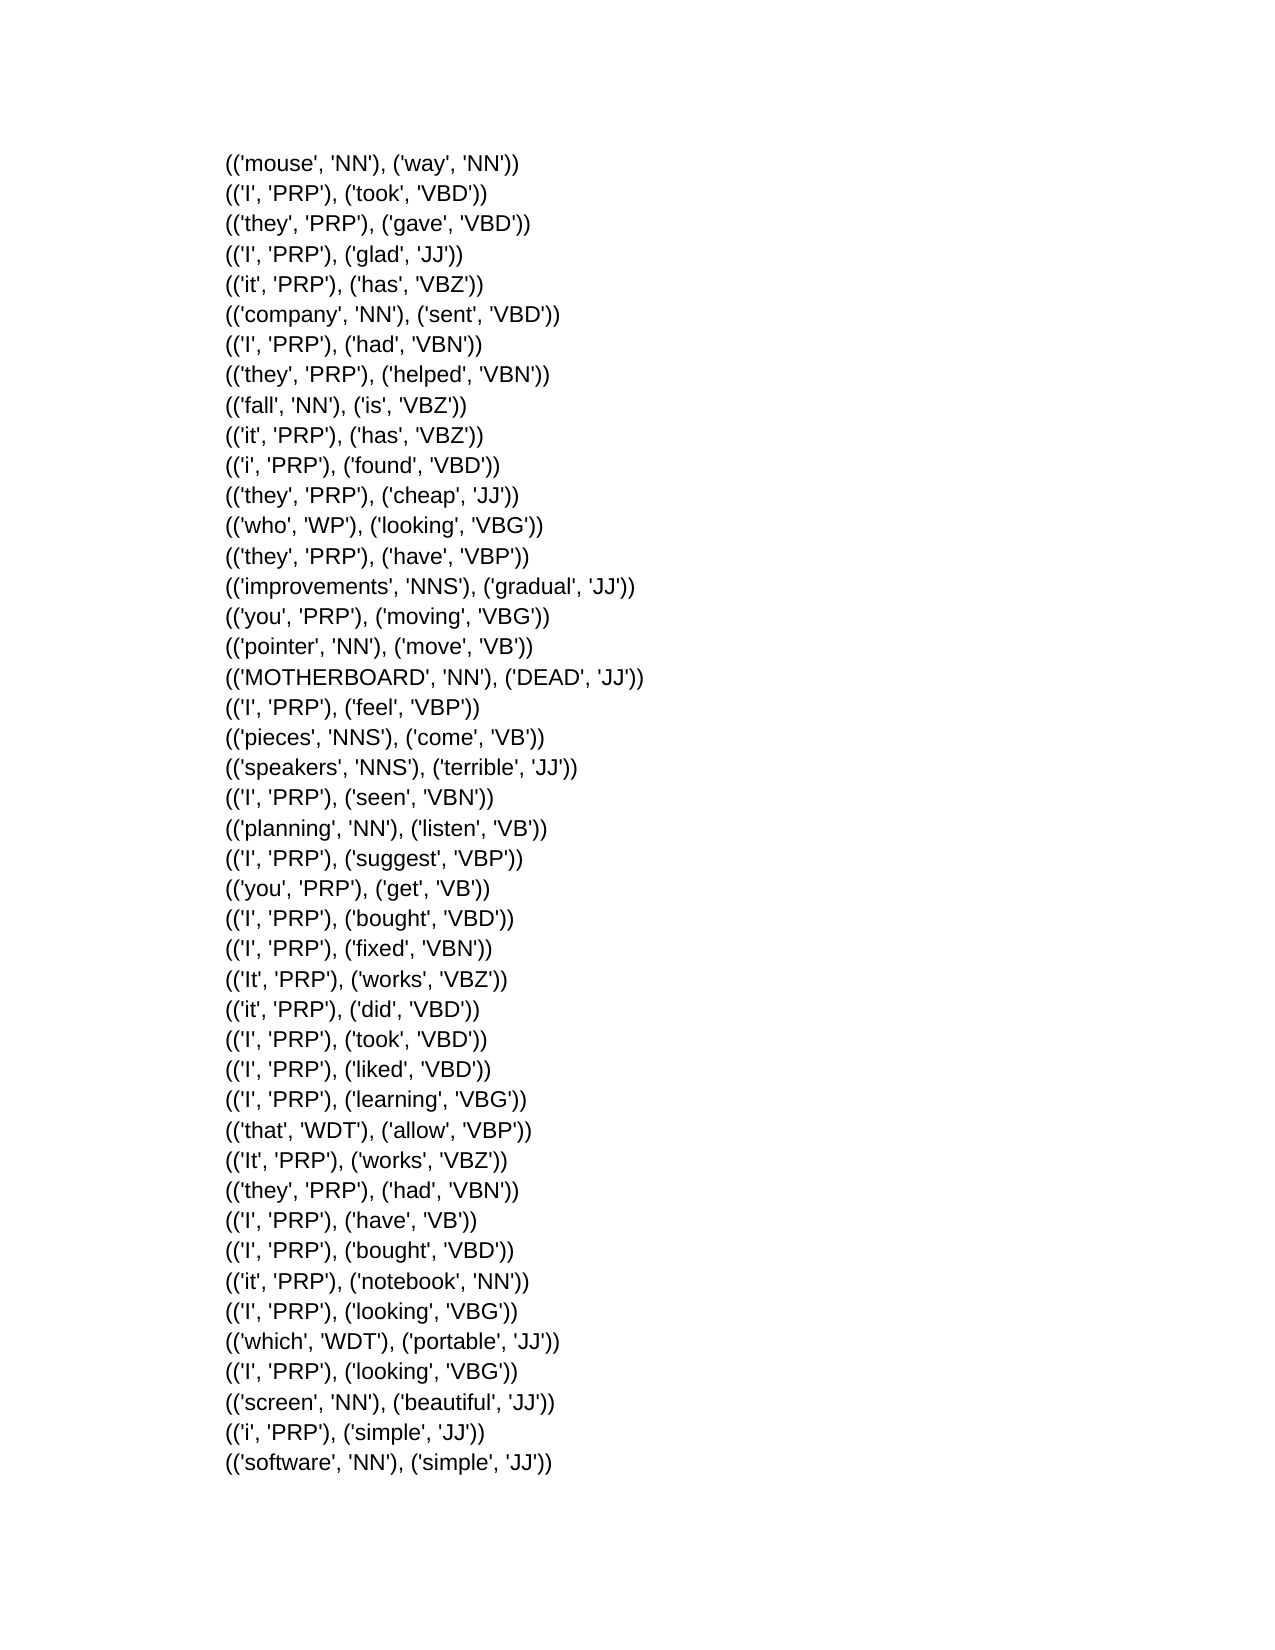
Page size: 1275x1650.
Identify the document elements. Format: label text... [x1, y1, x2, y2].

text (('I', 'PRP'), ('liked', 'VBD')) [150, 1056, 1125, 1083]
text (('they', 'PRP'), ('gave', 'VBD')) [150, 210, 1125, 237]
text (('they', 'PRP'), ('have', 'VBP')) [150, 543, 1125, 569]
text (('which', 'WDT'), ('portable', 'JJ')) [150, 1328, 1125, 1354]
text (('you', 'PRP'), ('get', 'VB')) [150, 875, 1125, 901]
text (('mouse', 'NN'), ('way', 'NN')) [150, 150, 1125, 176]
text (('I', 'PRP'), ('bought', 'VBD')) [150, 905, 1125, 932]
text (('I', 'PRP'), ('bought', 'VBD')) [150, 1237, 1125, 1264]
text (('company', 'NN'), ('sent', 'VBD')) [150, 301, 1125, 327]
text (('it', 'PRP'), ('has', 'VBZ')) [150, 271, 1125, 297]
text (('they', 'PRP'), ('helped', 'VBN')) [150, 361, 1125, 388]
text (('I', 'PRP'), ('had', 'VBN')) [150, 331, 1125, 358]
text (('MOTHERBOARD', 'NN'), ('DEAD', 'JJ')) [150, 663, 1125, 690]
text (('I', 'PRP'), ('feel', 'VBP')) [150, 694, 1125, 720]
text (('it', 'PRP'), ('did', 'VBD')) [150, 996, 1125, 1022]
text (('planning', 'NN'), ('listen', 'VB')) [150, 814, 1125, 841]
text (('software', 'NN'), ('simple', 'JJ')) [150, 1449, 1125, 1475]
text (('pieces', 'NNS'), ('come', 'VB')) [150, 724, 1125, 750]
text (('i', 'PRP'), ('found', 'VBD')) [150, 452, 1125, 478]
text (('It', 'PRP'), ('works', 'VBZ')) [150, 966, 1125, 992]
text (('I', 'PRP'), ('glad', 'JJ')) [150, 241, 1125, 267]
text (('speakers', 'NNS'), ('terrible', 'JJ')) [150, 754, 1125, 781]
text (('I', 'PRP'), ('took', 'VBD')) [150, 180, 1125, 207]
text (('who', 'WP'), ('looking', 'VBG')) [150, 512, 1125, 539]
text (('i', 'PRP'), ('simple', 'JJ')) [150, 1419, 1125, 1445]
text (('it', 'PRP'), ('notebook', 'NN')) [150, 1268, 1125, 1294]
text (('I', 'PRP'), ('seen', 'VBN')) [150, 784, 1125, 811]
text (('I', 'PRP'), ('fixed', 'VBN')) [150, 935, 1125, 962]
text (('I', 'PRP'), ('suggest', 'VBP')) [150, 845, 1125, 871]
text (('It', 'PRP'), ('works', 'VBZ')) [150, 1147, 1125, 1173]
text (('they', 'PRP'), ('cheap', 'JJ')) [150, 482, 1125, 509]
text (('I', 'PRP'), ('learning', 'VBG')) [150, 1086, 1125, 1113]
text (('improvements', 'NNS'), ('gradual', 'JJ')) [150, 573, 1125, 599]
text (('I', 'PRP'), ('looking', 'VBG')) [150, 1358, 1125, 1385]
text (('screen', 'NN'), ('beautiful', 'JJ')) [150, 1388, 1125, 1415]
text (('they', 'PRP'), ('had', 'VBN')) [150, 1177, 1125, 1203]
text (('you', 'PRP'), ('moving', 'VBG')) [150, 603, 1125, 629]
text (('I', 'PRP'), ('took', 'VBD')) [150, 1026, 1125, 1052]
text (('I', 'PRP'), ('looking', 'VBG')) [150, 1298, 1125, 1324]
text (('fall', 'NN'), ('is', 'VBZ')) [150, 392, 1125, 418]
text (('I', 'PRP'), ('have', 'VB')) [150, 1207, 1125, 1234]
text (('it', 'PRP'), ('has', 'VBZ')) [150, 422, 1125, 448]
text (('pointer', 'NN'), ('move', 'VB')) [150, 633, 1125, 660]
text (('that', 'WDT'), ('allow', 'VBP')) [150, 1117, 1125, 1143]
